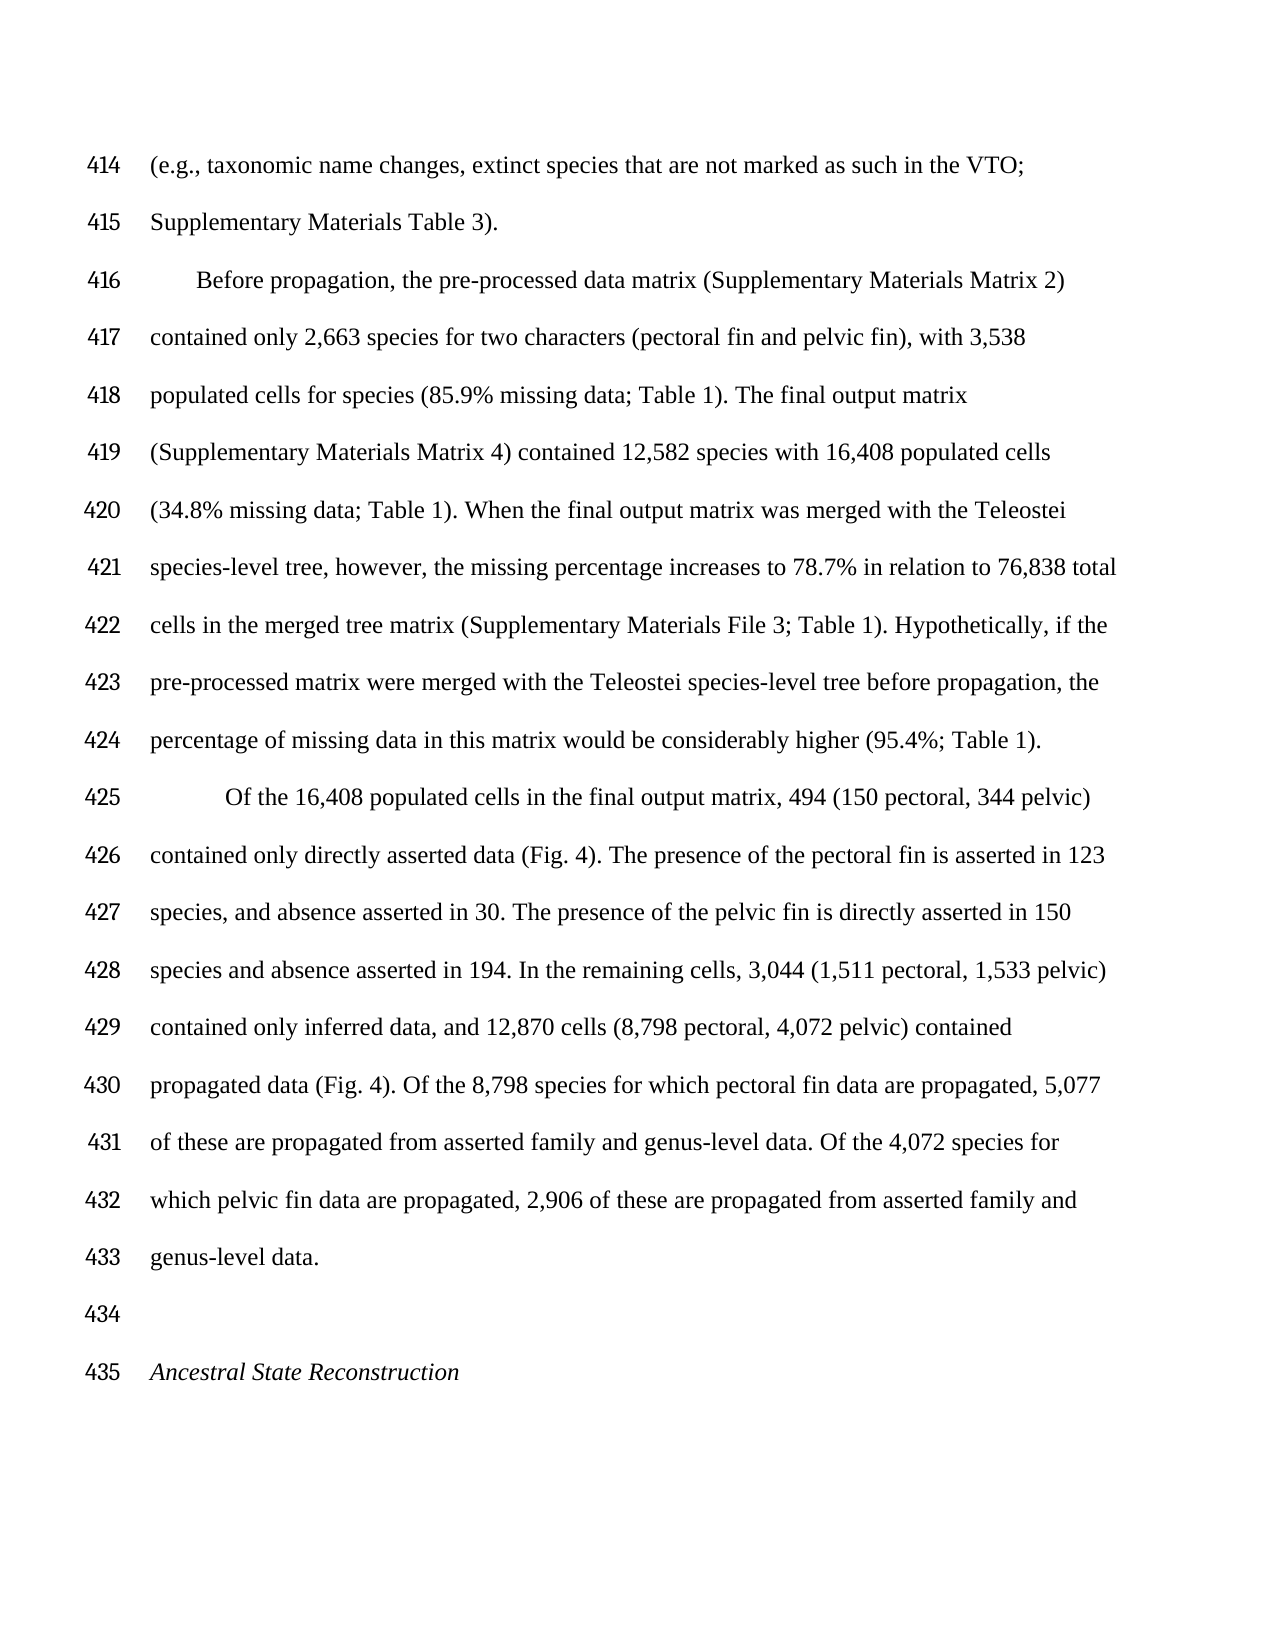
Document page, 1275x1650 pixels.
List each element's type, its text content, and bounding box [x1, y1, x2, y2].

text Of the 16,408 populated cells in the final output matrix, 494 (150 pectoral, 344 pelvic) contained only directly asserted data (Fig. 4). The presence of the pectoral fin is asserted in 123 species, and absence asserted in 30. The presence of the pelvic fin is directly asserted in 150 species and absence asserted in 194. In the remaining cells, 3,044 (1,511 pectoral, 1,533 pelvic) contained only inferred data, and 12,870 cells (8,798 pectoral, 4,072 pelvic) contained propagated data (Fig. 4). Of the 8,798 species for which pectoral fin data are propagated, 5,077 of these are propagated from asserted family and genus-level data. Of the 4,072 species for which pelvic fin data are propagated, 2,906 of these are propagated from asserted family and genus-level data. [150, 782, 1125, 1271]
text Before propagation, the pre-processed data matrix (Supplementary Materials Matrix 2) contained only 2,663 species for two characters (pectoral fin and pelvic fin), with 3,538 populated cells for species (85.9% missing data; Table 1). The final output matrix (Supplementary Materials Matrix 4) contained 12,582 species with 16,408 populated cells (34.8% missing data; Table 1). When the final output matrix was merged with the Teleostei species-level tree, however, the missing percentage increases to 78.7% in relation to 76,838 total cells in the merged tree matrix (Supplementary Materials File 3; Table 1). Hypothetically, if the pre-processed matrix were merged with the Teleostei species-level tree before propagation, the percentage of missing data in this matrix would be considerably higher (95.4%; Table 1). [150, 265, 1125, 754]
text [150, 150, 1125, 236]
text Ancestral State Reconstruction [150, 1357, 1125, 1386]
